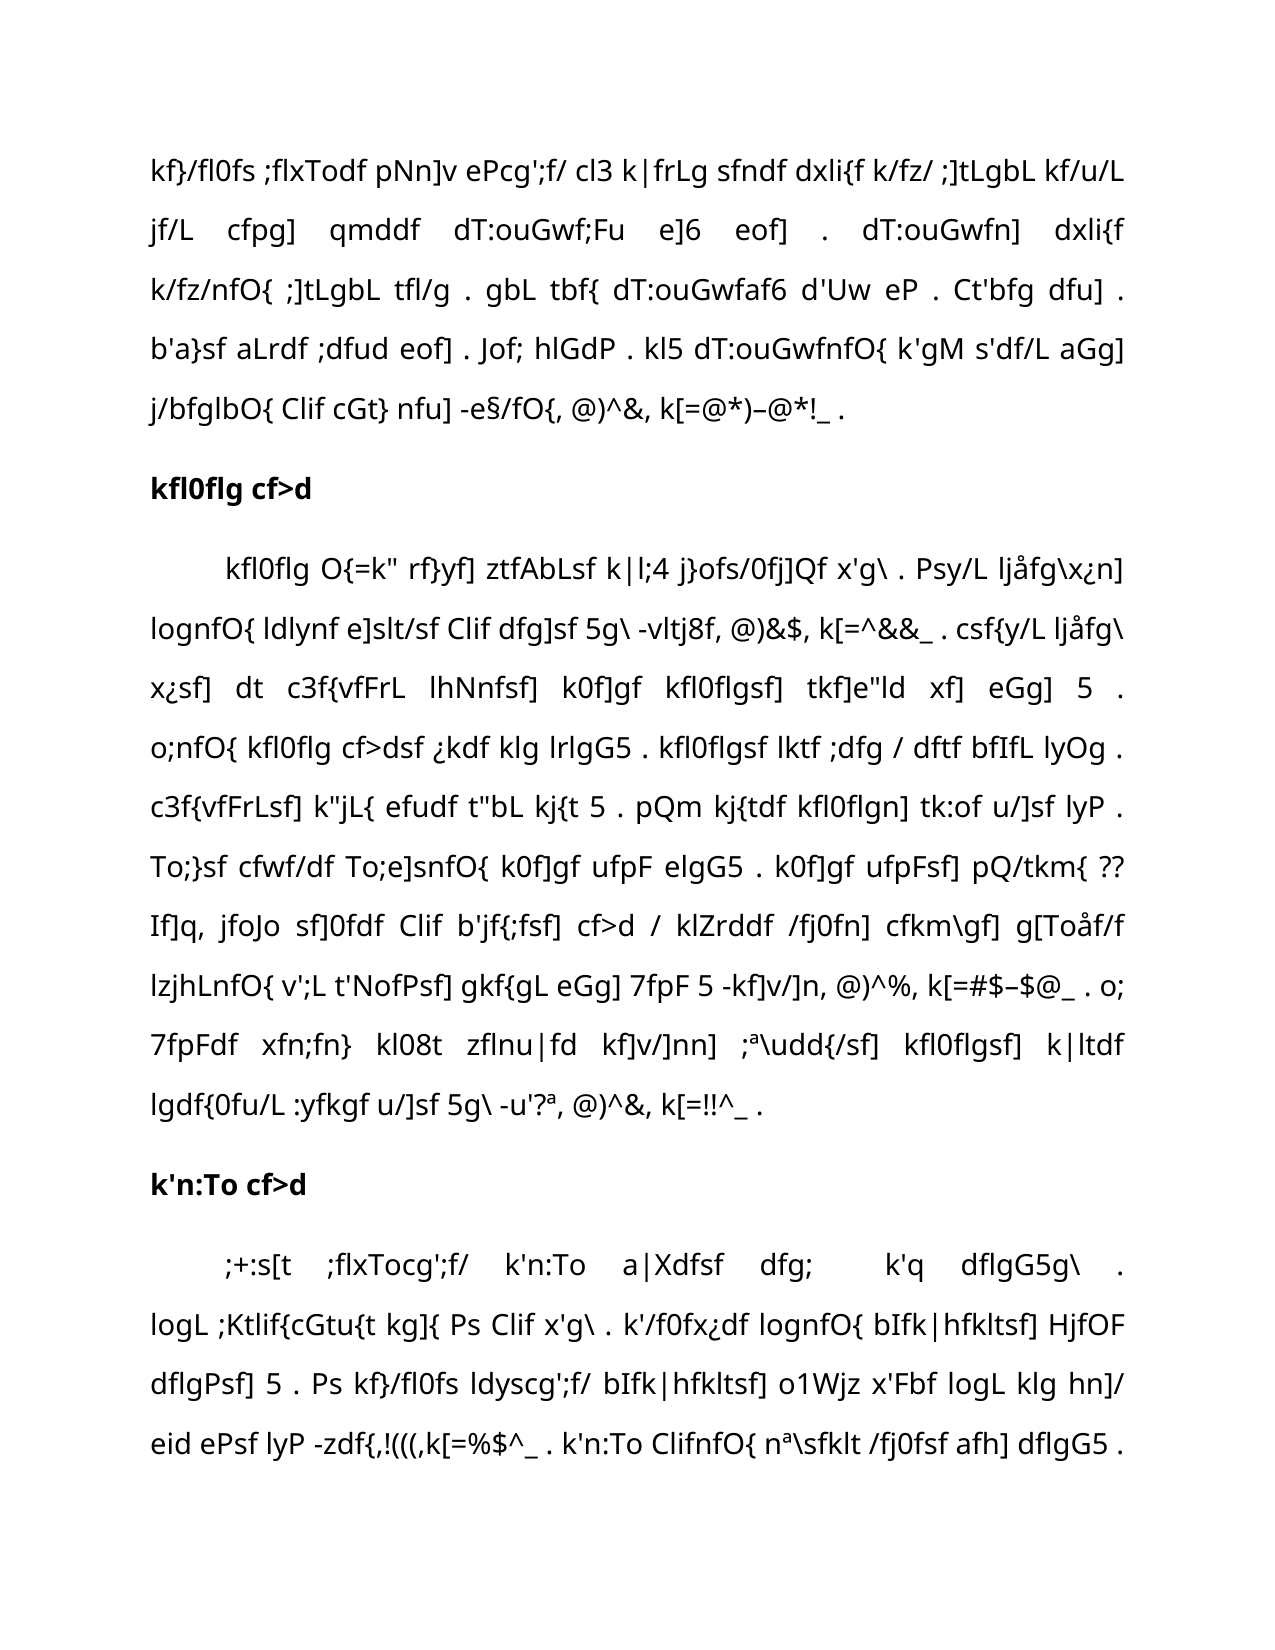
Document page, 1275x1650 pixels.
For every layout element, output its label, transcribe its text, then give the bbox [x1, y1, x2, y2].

text kfl0flg cf>d [150, 468, 1125, 508]
text k'n:To cf>d [150, 1164, 1125, 1204]
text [150, 1244, 1125, 1463]
text kfl0flg O{=k" rf}yf] ztfAbLsf k|l;4 j}ofs/0fj]Qf x'g\ . Psy/L ljåfg\x¿n] lognfO{ ldlynf e]slt/sf Clif dfg]sf 5g\ -vltj8f, @)&$, k[=^&&_ . csf{y/L ljåfg\x¿sf] dt c3f{vfFrL lhNnfsf] k0f]gf kfl0flgsf] tkf]e"ld xf] eGg] 5 . o;nfO{ kfl0flg cf>dsf ¿kdf klg lrlgG5 . kfl0flgsf lktf ;dfg / dftf bfIfL lyOg . c3f{vfFrLsf] k"jL{ efudf t"bL kj{t 5 . pQm kj{tdf kfl0flgn] tk:of u/]sf lyP . To;}sf cfwf/df To;e]snfO{ k0f]gf ufpF elgG5 . k0f]gf ufpFsf] pQ/tkm{ ?? If]q, jfoJo sf]0fdf Clif b'jf{;fsf] cf>d / klZrddf /fj0fn] cfkm\gf] g[Toåf/f lzjhLnfO{ v';L t'NofPsf] gkf{gL eGg] 7fpF 5 -kf]v/]n, @)^%, k[=#$–$@_ . o; 7fpFdf xfn;fn} kl08t zflnu|fd kf]v/]nn] ;ª\udd{/sf] kfl0flgsf] k|ltdf lgdf{0fu/L :yfkgf u/]sf 5g\ -u'?ª, @)^&, k[=!!^_ . [150, 548, 1125, 1123]
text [150, 150, 1125, 428]
